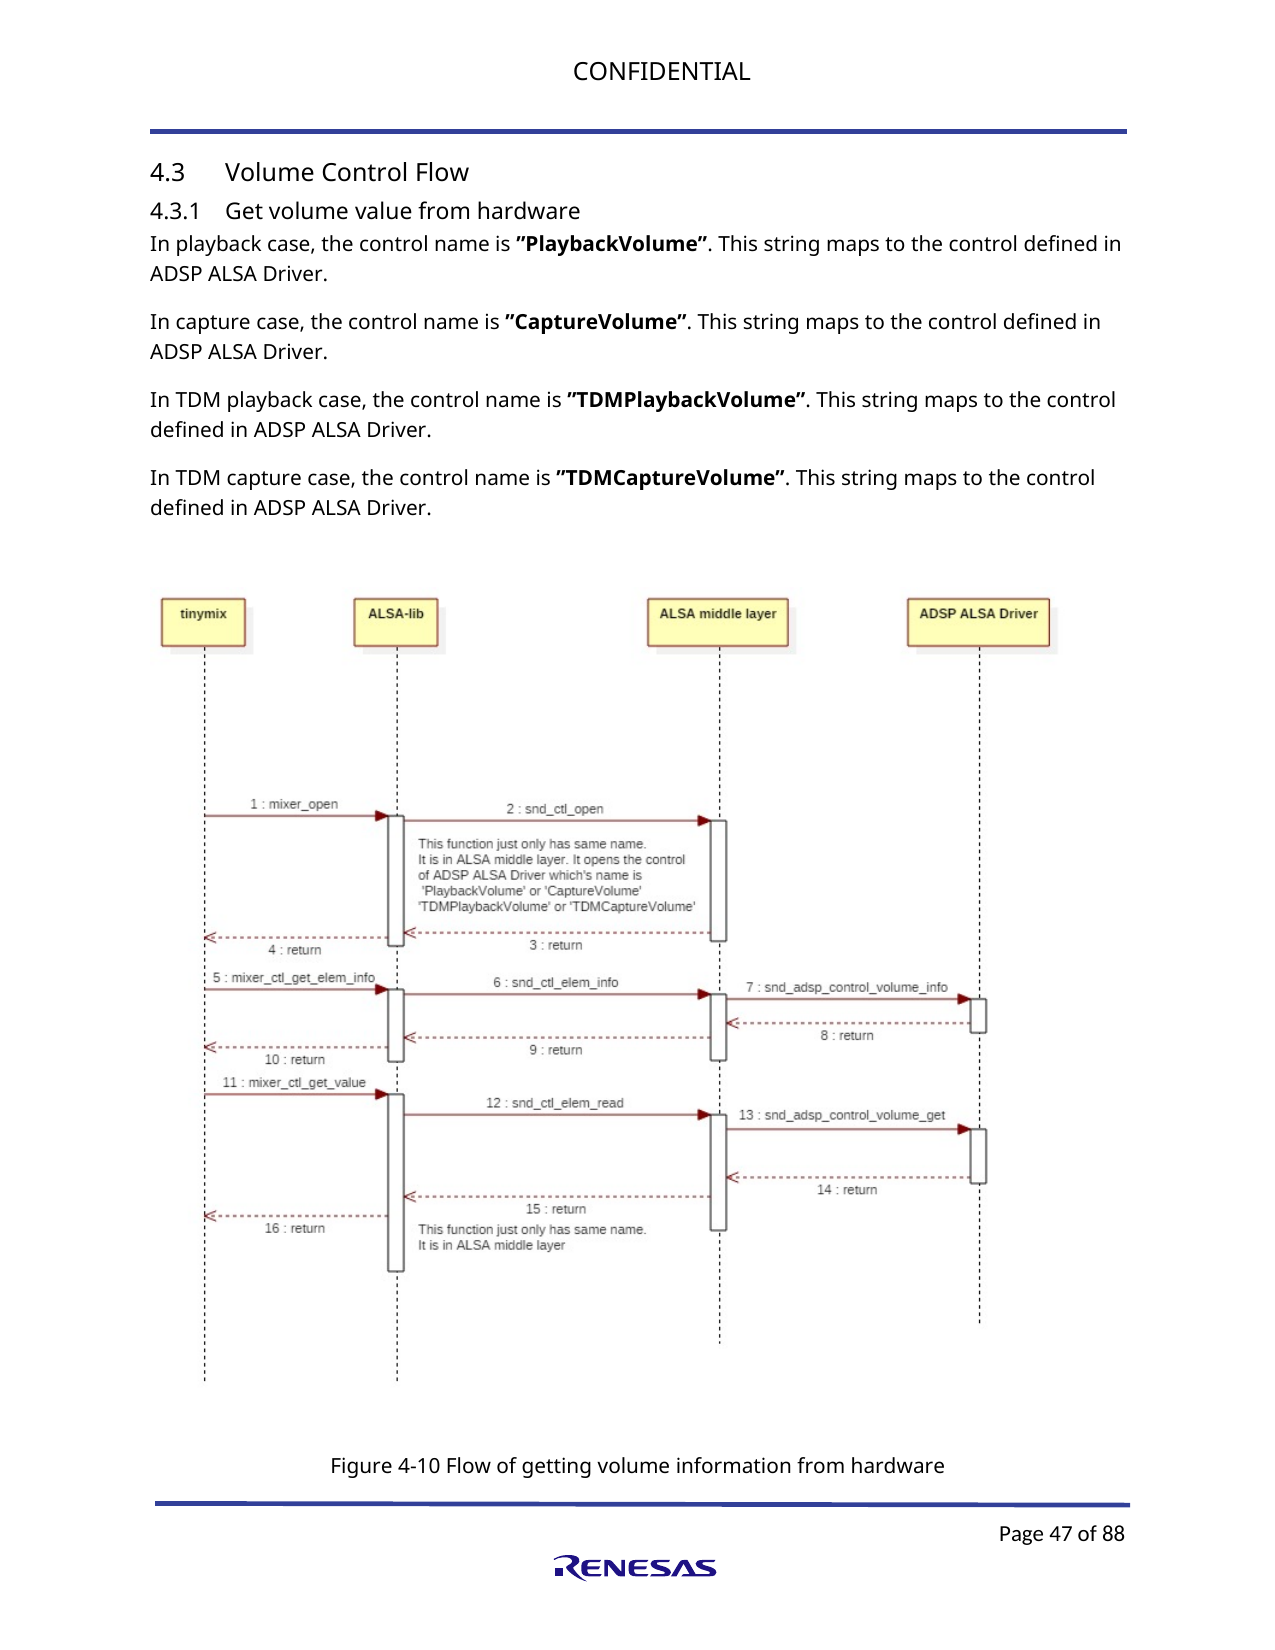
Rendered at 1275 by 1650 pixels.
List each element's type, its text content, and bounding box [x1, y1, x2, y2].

subtitle Get volume value from hardware [150, 195, 1125, 226]
text In capture case, the control name is ”CaptureVolume”. This string maps to the control defined in ADSP ALSA Driver. [150, 307, 1125, 366]
text In TDM playback case, the control name is ”TDMPlaybackVolume”. This string maps to the control defined in ADSP ALSA Driver. [150, 385, 1125, 444]
picture [150, 587, 1097, 1433]
subtitle Volume Control Flow [150, 154, 1125, 188]
text In TDM capture case, the control name is ”TDMCaptureVolume”. This string maps to the control defined in ADSP ALSA Driver. [150, 463, 1125, 522]
text In playback case, the control name is ”PlaybackVolume”. This string maps to the control defined in ADSP ALSA Driver. [150, 229, 1125, 288]
